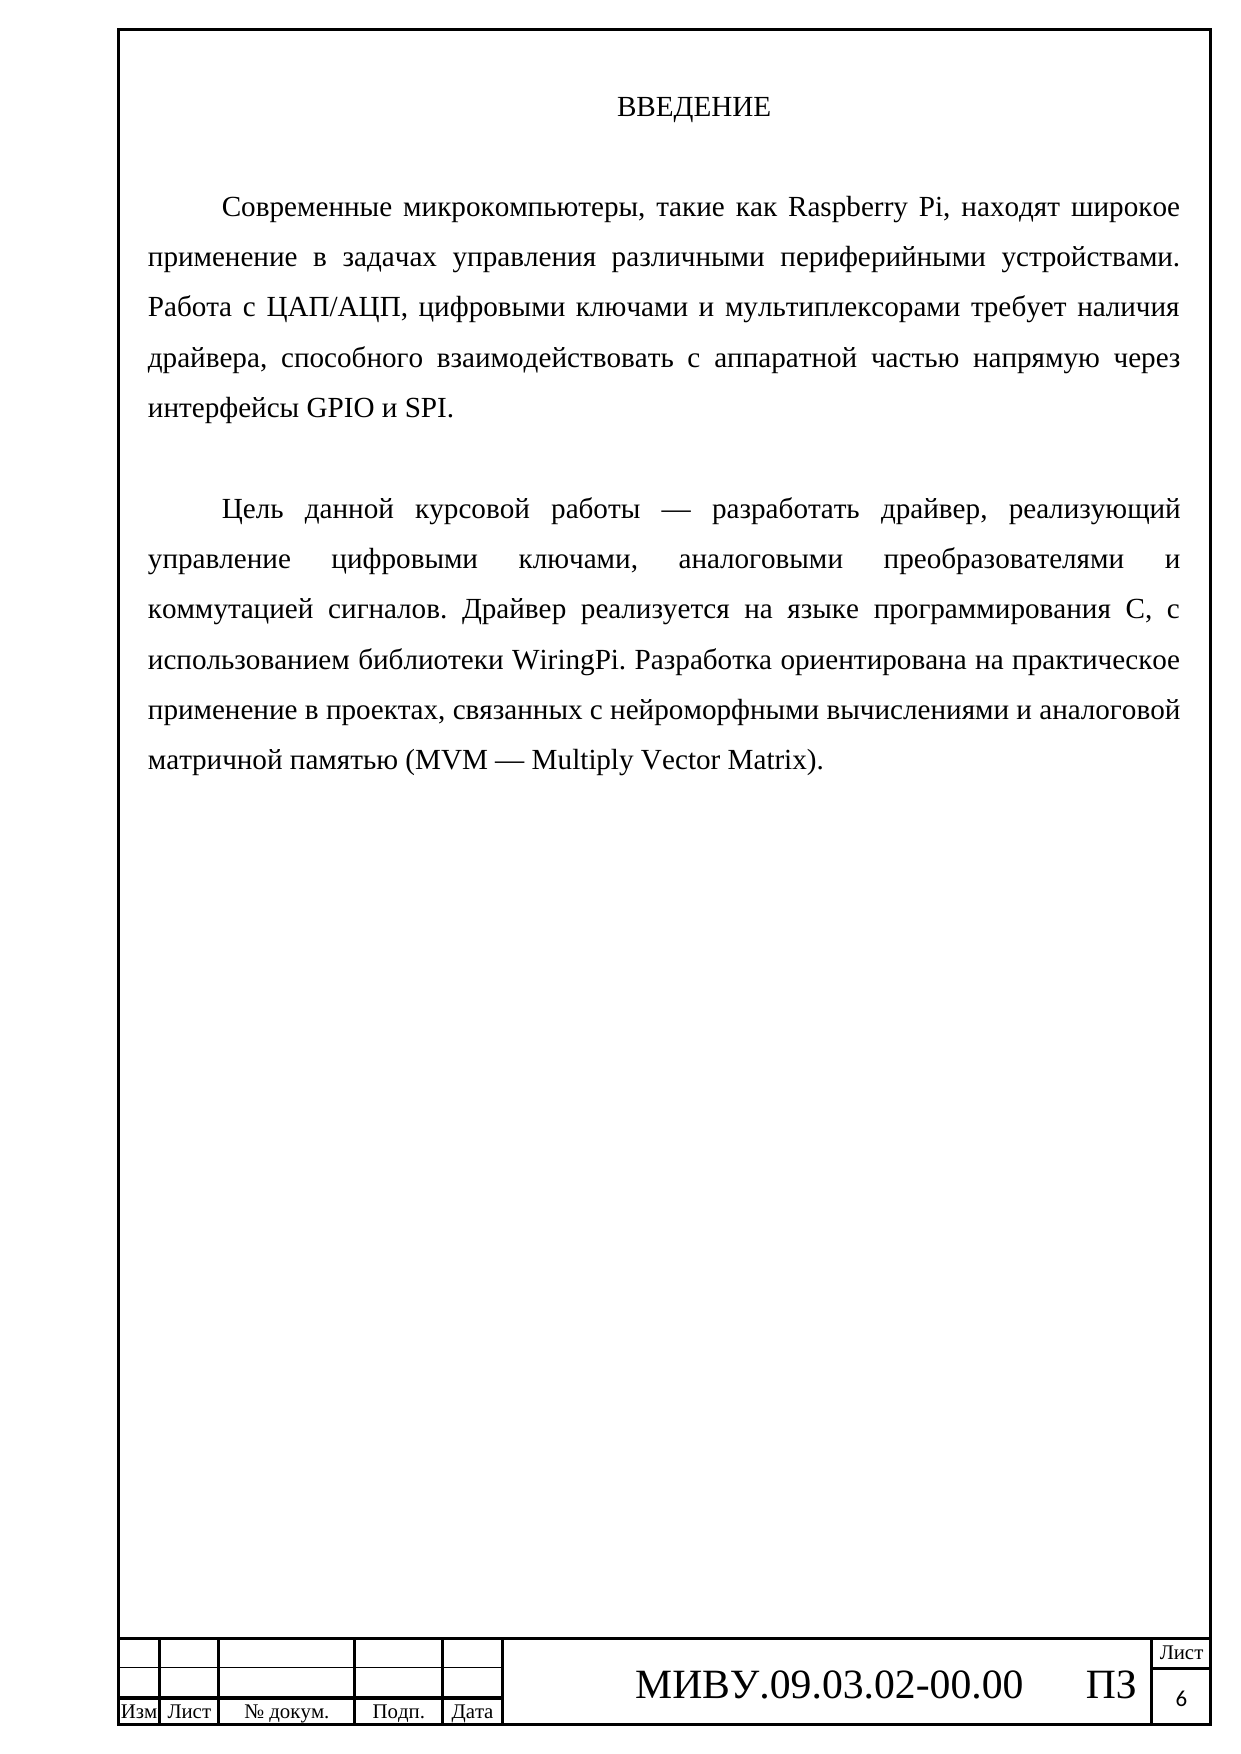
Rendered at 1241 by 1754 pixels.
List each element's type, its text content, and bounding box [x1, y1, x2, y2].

text Современные микрокомпьютеры, такие как Raspberry Pi, находят широкое применение в задачах управления различными периферийными устройствами. Работа с ЦАП/АЦП, цифровыми ключами и мультиплексорами требует наличия драйвера, способного взаимодействовать с аппаратной частью напрямую через интерфейсы GPIO и SPI. [148, 189, 1181, 424]
text Цель данной курсовой работы — разработать драйвер, реализующий управление цифровыми ключами, аналоговыми преобразователями и коммутацией сигналов. Драйвер реализуется на языке программирования C, с использованием библиотеки WiringPi. Разработка ориентирована на практическое применение в проектах, связанных с нейроморфными вычислениями и аналоговой матричной памятью (MVM — Multiply Vector Matrix). [148, 491, 1181, 776]
text ВВЕДЕНИЕ [162, 89, 1137, 122]
